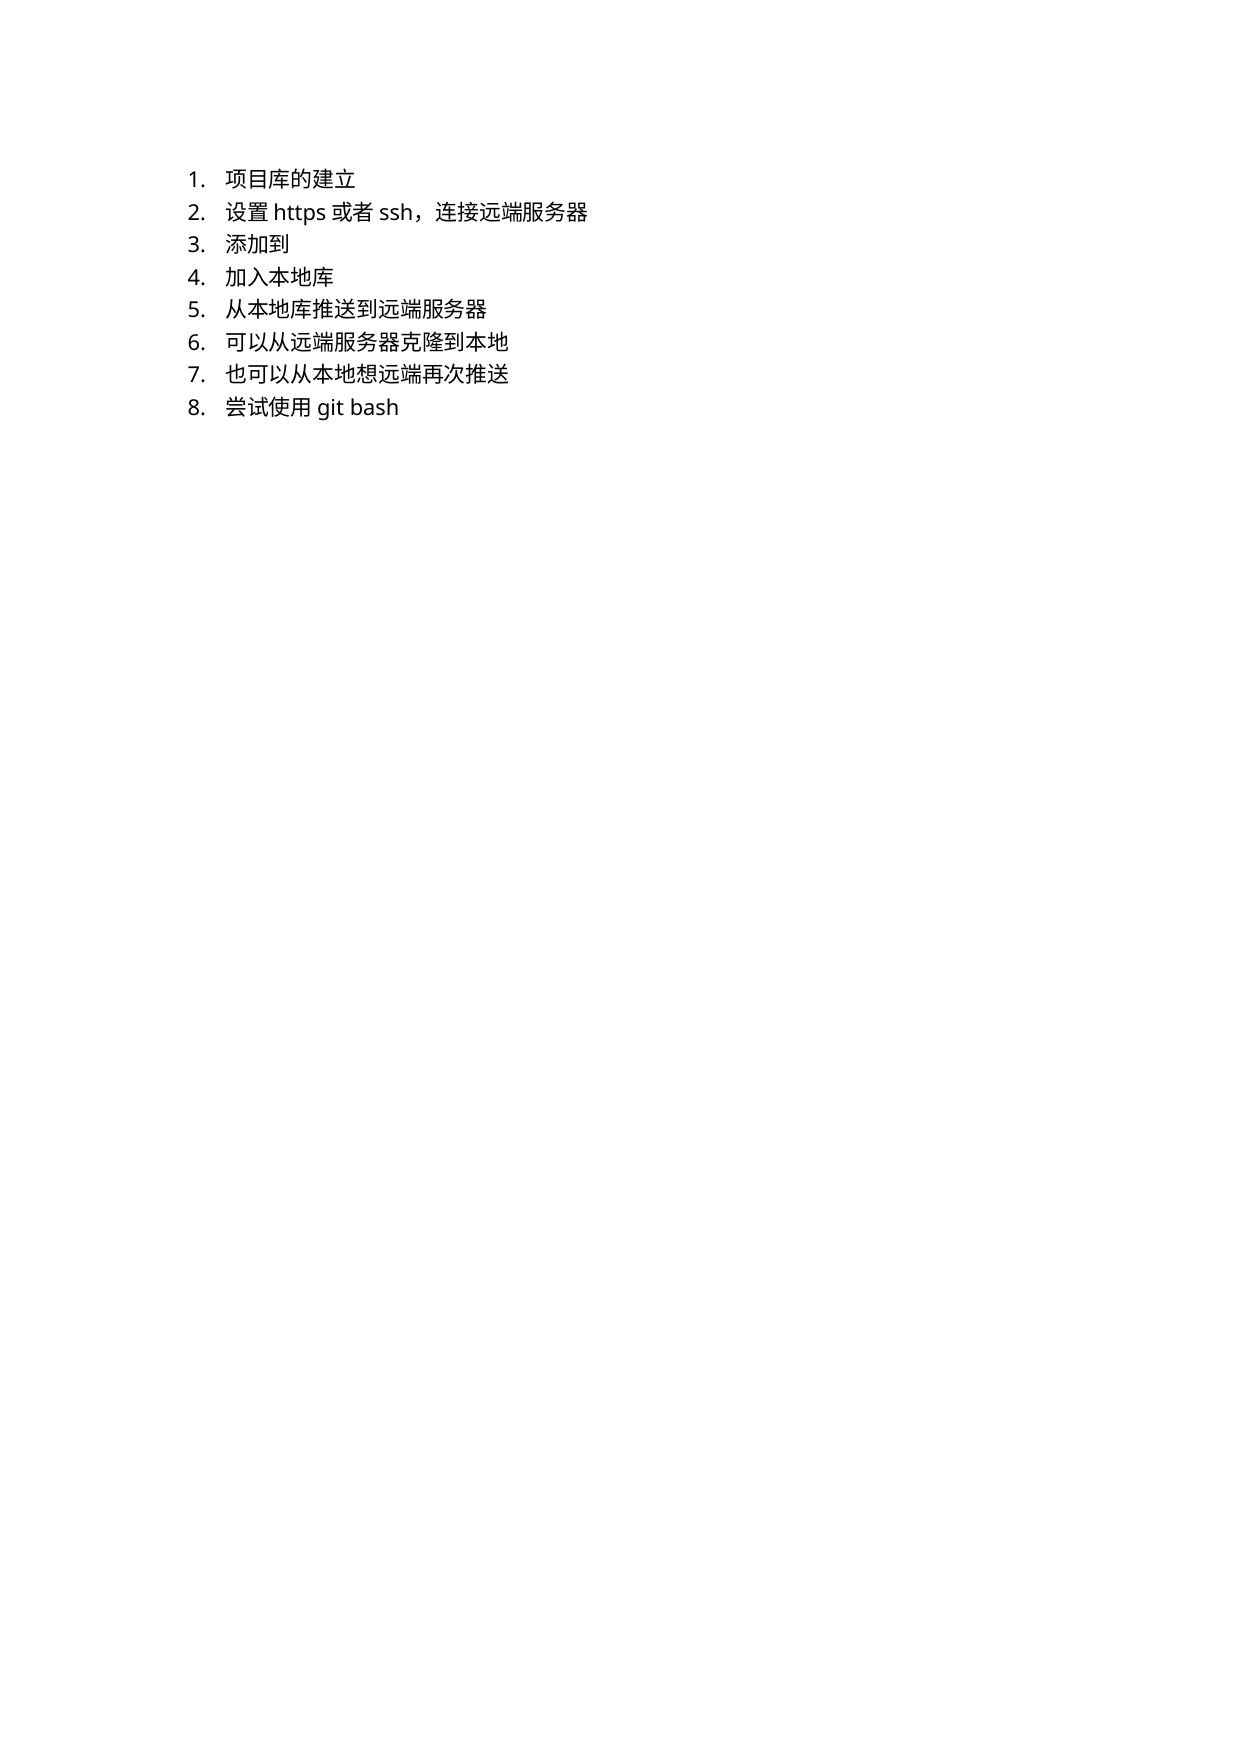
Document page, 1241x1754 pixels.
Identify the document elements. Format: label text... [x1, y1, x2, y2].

list 可以从远端服务器克隆到本地 [187, 324, 1053, 357]
list 尝试使用git bash [187, 389, 1053, 422]
list 从本地库推送到远端服务器 [187, 292, 1053, 324]
list 加入本地库 [187, 259, 1053, 292]
list 也可以从本地想远端再次推送 [187, 357, 1053, 389]
list 添加到 [187, 227, 1053, 259]
list 设置https或者ssh，连接远端服务器 [187, 194, 1053, 227]
list 项目库的建立 [187, 162, 1053, 194]
